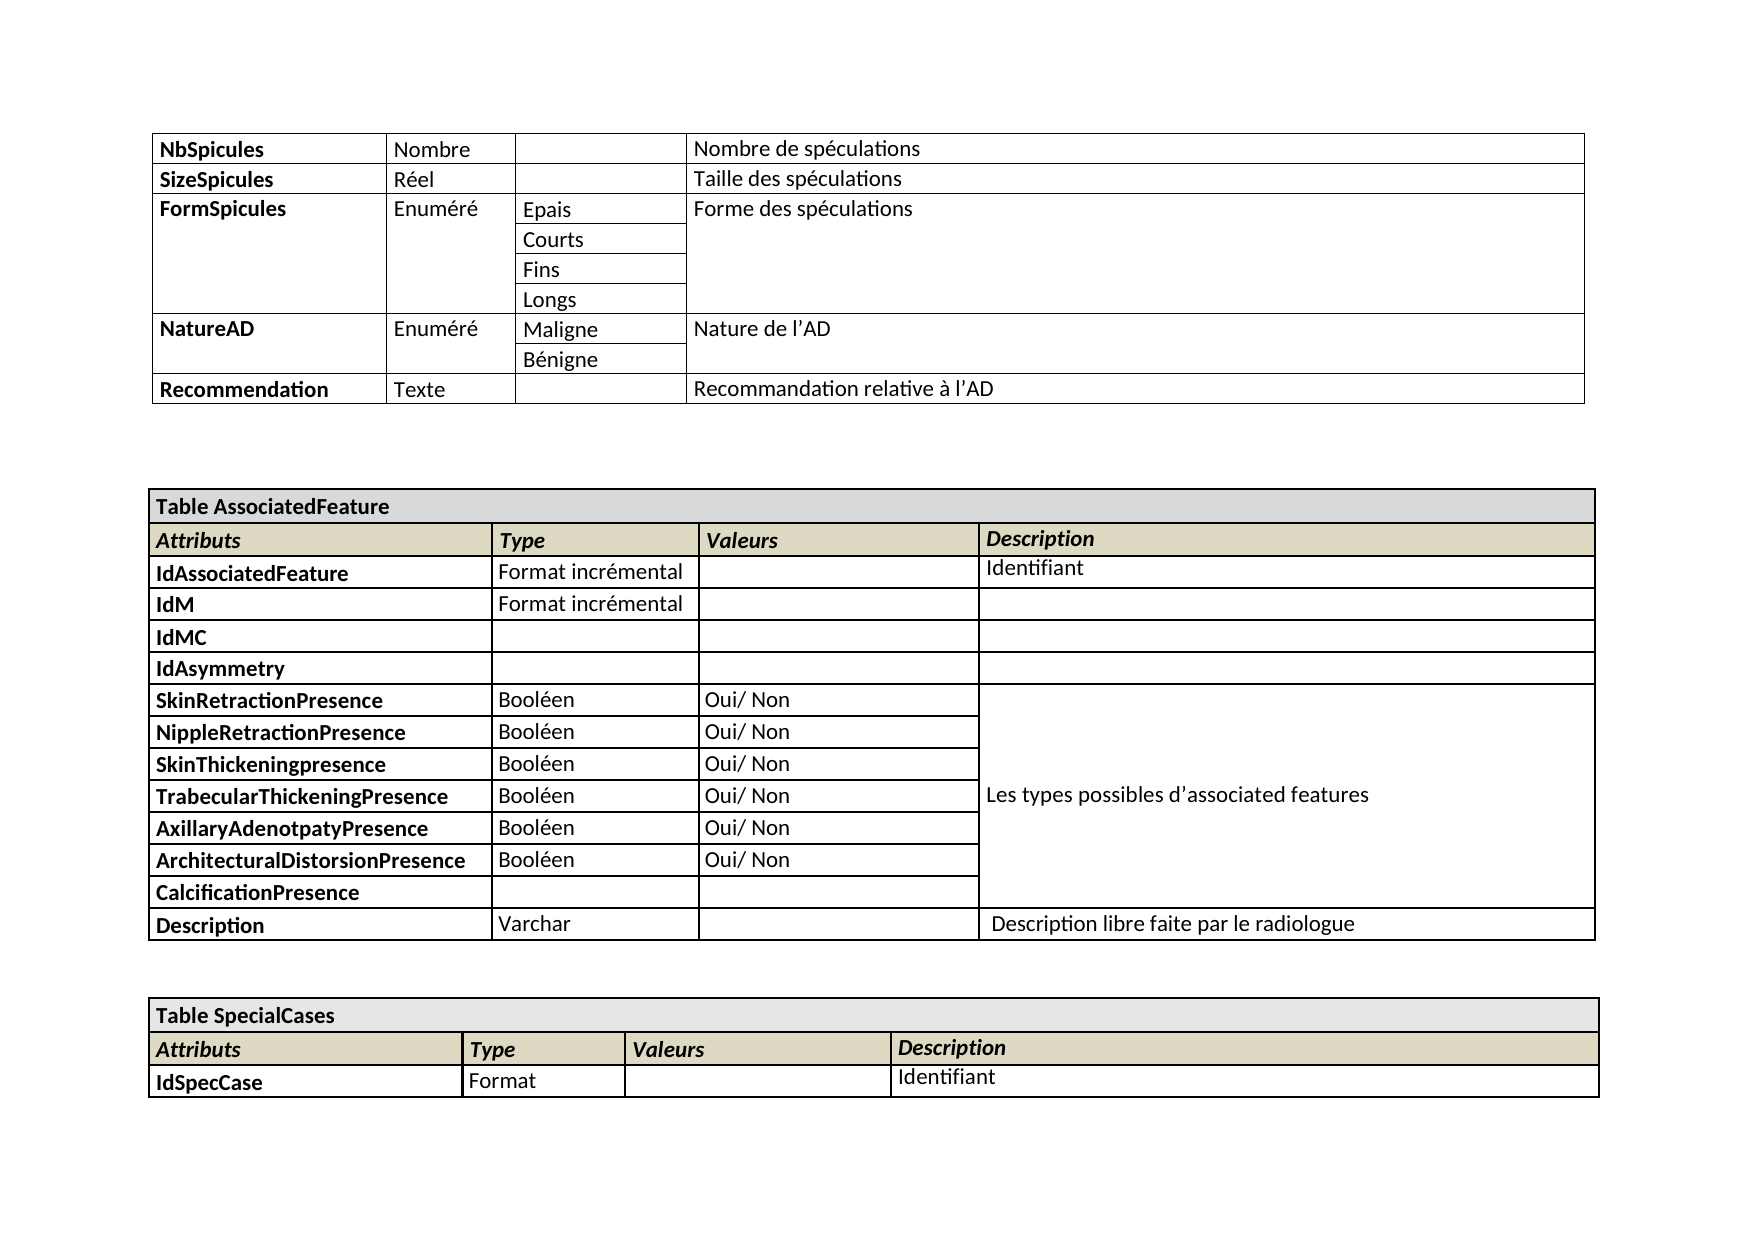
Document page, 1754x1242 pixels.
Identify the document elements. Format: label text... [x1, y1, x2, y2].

table_cell Texte [387, 374, 515, 403]
table_cell Identifiant [892, 1066, 1598, 1096]
table_cell Oui/ Non [700, 845, 978, 874]
table_cell [493, 653, 698, 683]
table_cell Oui/ Non [700, 813, 978, 843]
table_cell Booléen [493, 717, 698, 747]
table_cell SizeSpicules [153, 164, 386, 193]
table_cell IdMC [150, 621, 491, 651]
table_cell Nombre de spéculations [687, 134, 1584, 163]
table_cell Recommendation [153, 374, 386, 403]
table_cell [700, 877, 978, 907]
table_cell Description [150, 909, 491, 939]
table_cell Type [493, 524, 698, 555]
table_cell Description [980, 524, 1594, 555]
table_cell IdAsymmetry [150, 653, 491, 683]
table_cell Type [464, 1033, 624, 1064]
table_cell SkinRetractionPresence [150, 685, 491, 715]
table_cell Oui/ Non [700, 749, 978, 779]
table_cell Attributs [150, 524, 491, 555]
table_cell Description [892, 1033, 1598, 1064]
table_cell Réel [387, 164, 515, 193]
table_cell ArchitecturalDistorsionPresence [150, 845, 491, 874]
table_cell [700, 589, 978, 619]
table_cell Valeurs [626, 1033, 890, 1064]
table_cell Oui/ Non [700, 717, 978, 747]
table_cell AxillaryAdenotpatyPresence [150, 813, 491, 843]
table_cell Nombre [387, 134, 515, 163]
table_cell Maligne [516, 314, 686, 343]
table_cell IdAssociatedFeature [150, 557, 491, 587]
table_cell [700, 557, 978, 587]
table_cell Description libre faite par le radiologue [980, 909, 1594, 939]
table_cell Les types possibles d’associated features [980, 685, 1594, 907]
table_cell [980, 621, 1594, 651]
table_cell Recommandation relative à l’AD [687, 374, 1584, 403]
table_cell [626, 1066, 890, 1096]
table_cell Attributs [150, 1033, 461, 1064]
table_cell [700, 653, 978, 683]
table_cell Valeurs [700, 524, 978, 555]
table_cell NbSpicules [153, 134, 386, 163]
table_cell Format incrémental [493, 557, 698, 587]
table_cell Taille des spéculations [687, 164, 1584, 193]
table_cell Longs [516, 284, 686, 313]
table_cell Fins [516, 254, 686, 283]
table_header Table SpecialCases [150, 999, 1598, 1031]
table_cell TrabecularThickeningPresence [150, 781, 491, 811]
table_header Table AssociatedFeature [150, 490, 1594, 522]
table_cell SkinThickeningpresence [150, 749, 491, 779]
table_cell [516, 164, 686, 193]
table_cell [980, 653, 1594, 683]
table_cell Enuméré [387, 314, 515, 373]
table_cell NippleRetractionPresence [150, 717, 491, 747]
table_cell FormSpicules [153, 194, 386, 313]
table_cell Enuméré [387, 194, 515, 313]
table_cell Booléen [493, 749, 698, 779]
table_cell Format spécifique [464, 1066, 624, 1096]
table_cell [700, 909, 978, 939]
table_cell Oui/ Non [700, 781, 978, 811]
table_cell Booléen [493, 685, 698, 715]
table_cell Booléen [493, 813, 698, 843]
table_cell [493, 621, 698, 651]
table_cell [700, 621, 978, 651]
table_cell [493, 877, 698, 907]
table_cell Epais [516, 194, 686, 223]
table_cell IdSpecCase [150, 1066, 461, 1096]
table_cell Nature de l’AD [687, 314, 1584, 373]
table_cell Booléen [493, 781, 698, 811]
table_cell Varchar [493, 909, 698, 939]
table_cell NatureAD [153, 314, 386, 373]
table_cell Identifiant [980, 557, 1594, 587]
table_cell Format incrémental [493, 589, 698, 619]
table_cell Courts [516, 224, 686, 253]
table_cell CalcificationPresence [150, 877, 491, 907]
table_cell Forme des spéculations [687, 194, 1584, 313]
table_cell Oui/ Non [700, 685, 978, 715]
table_cell IdM [150, 589, 491, 619]
table_cell Bénigne [516, 344, 686, 373]
table_cell [516, 374, 686, 403]
table_cell Booléen [493, 845, 698, 874]
table_cell [980, 589, 1594, 619]
table_cell [516, 134, 686, 163]
